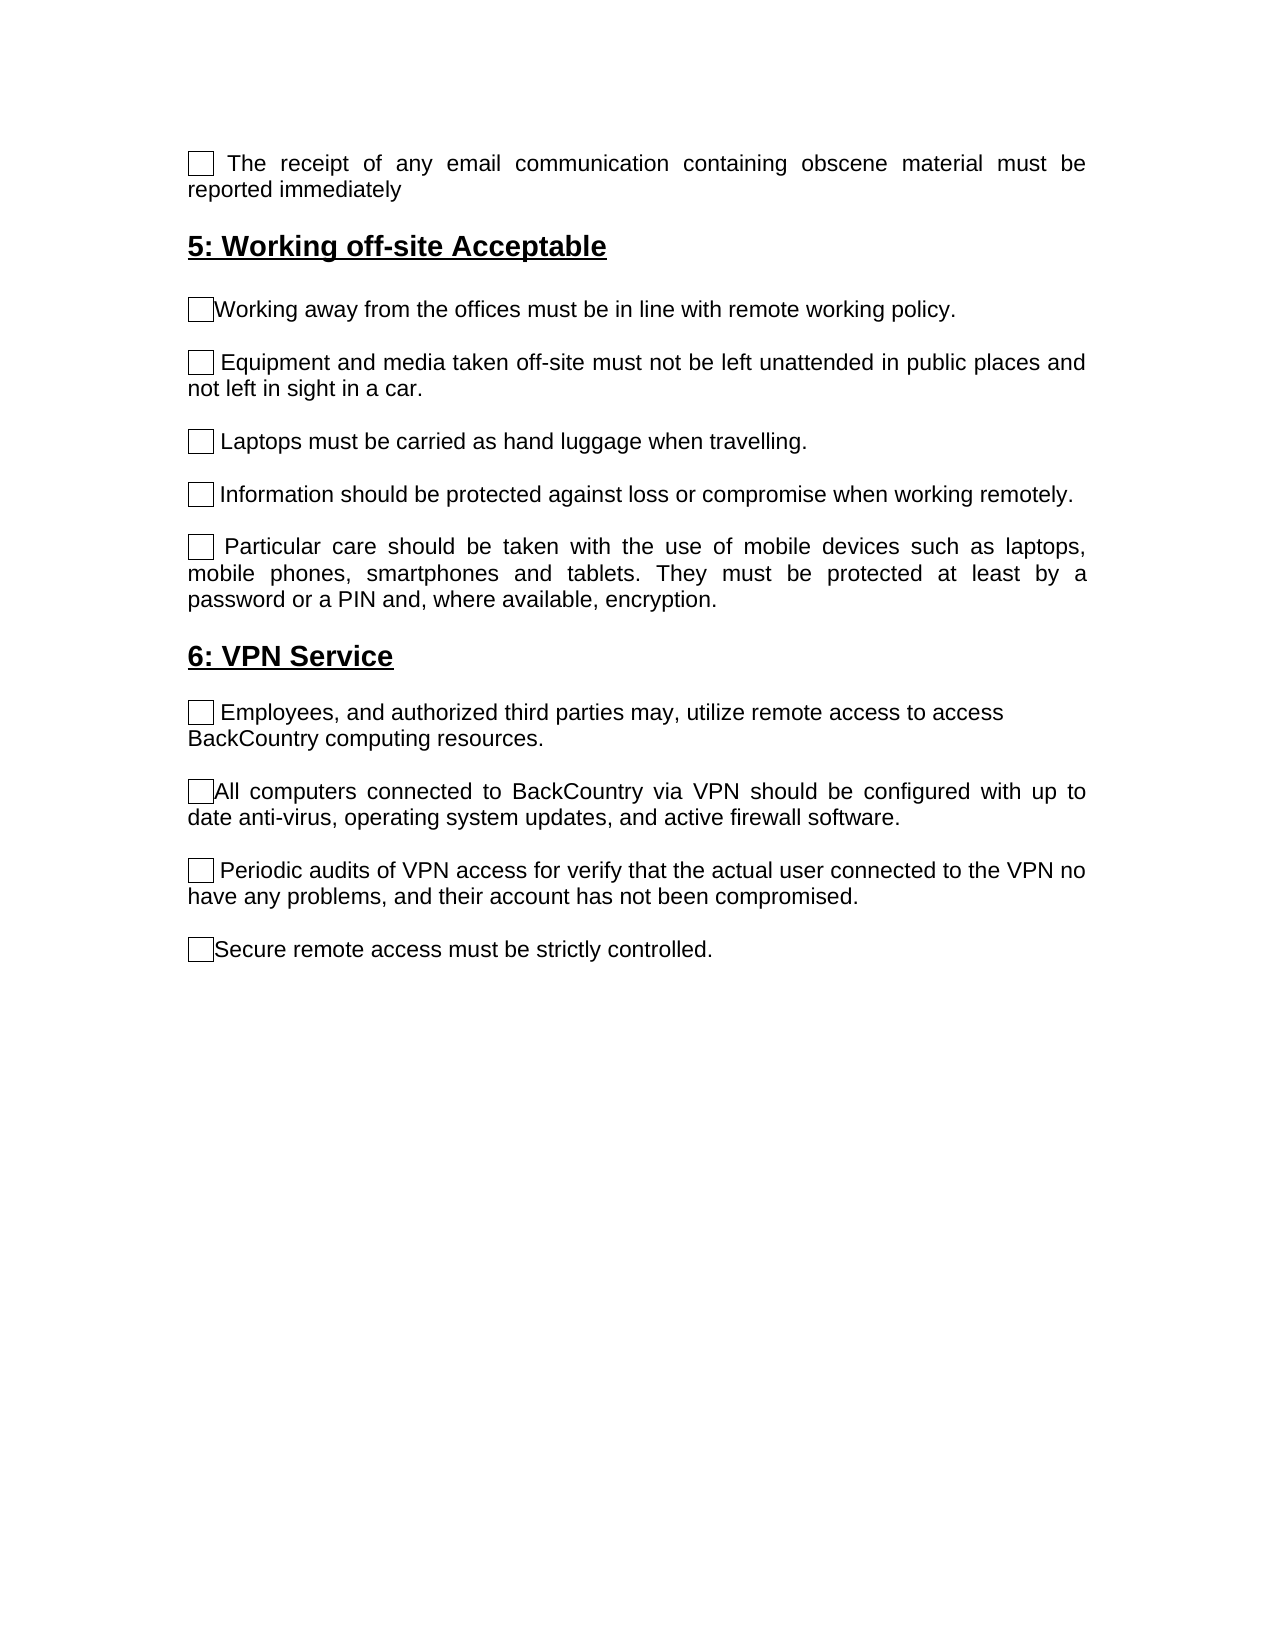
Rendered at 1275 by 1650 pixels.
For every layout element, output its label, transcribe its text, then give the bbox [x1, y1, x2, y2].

text 6: VPN Service [187, 639, 1087, 672]
text All computers connected to BackCountry via VPN should be configured with up to date anti-virus, operating system updates, and active firewall software. [187, 778, 1087, 830]
text Working away from the offices must be in line with remote working policy. [187, 296, 1087, 322]
text Information should be protected against loss or compromise when working remotely. [187, 481, 1087, 507]
text Particular care should be taken with the use of mobile devices such as laptops, mobile phones, smartphones and tablets. They must be protected at least by a password or a PIN and, where available, encryption. [187, 533, 1087, 612]
text Secure remote access must be strictly controlled. [187, 936, 1087, 962]
text Periodic audits of VPN access for verify that the actual user connected to the VPN no have any problems, and their account has not been compromised. [187, 857, 1087, 909]
text The receipt of any email communication containing obscene material must be reported immediately [187, 150, 1087, 203]
text Equipment and media taken off-site must not be left unattended in public places and not left in sight in a car. [187, 349, 1087, 402]
text 5: Working off-site Acceptable [187, 229, 1087, 263]
text Laptops must be carried as hand luggage when travelling. [187, 428, 1087, 454]
text Employees, and authorized third parties may, utilize remote access to access BackCountry computing resources. [187, 699, 1087, 751]
